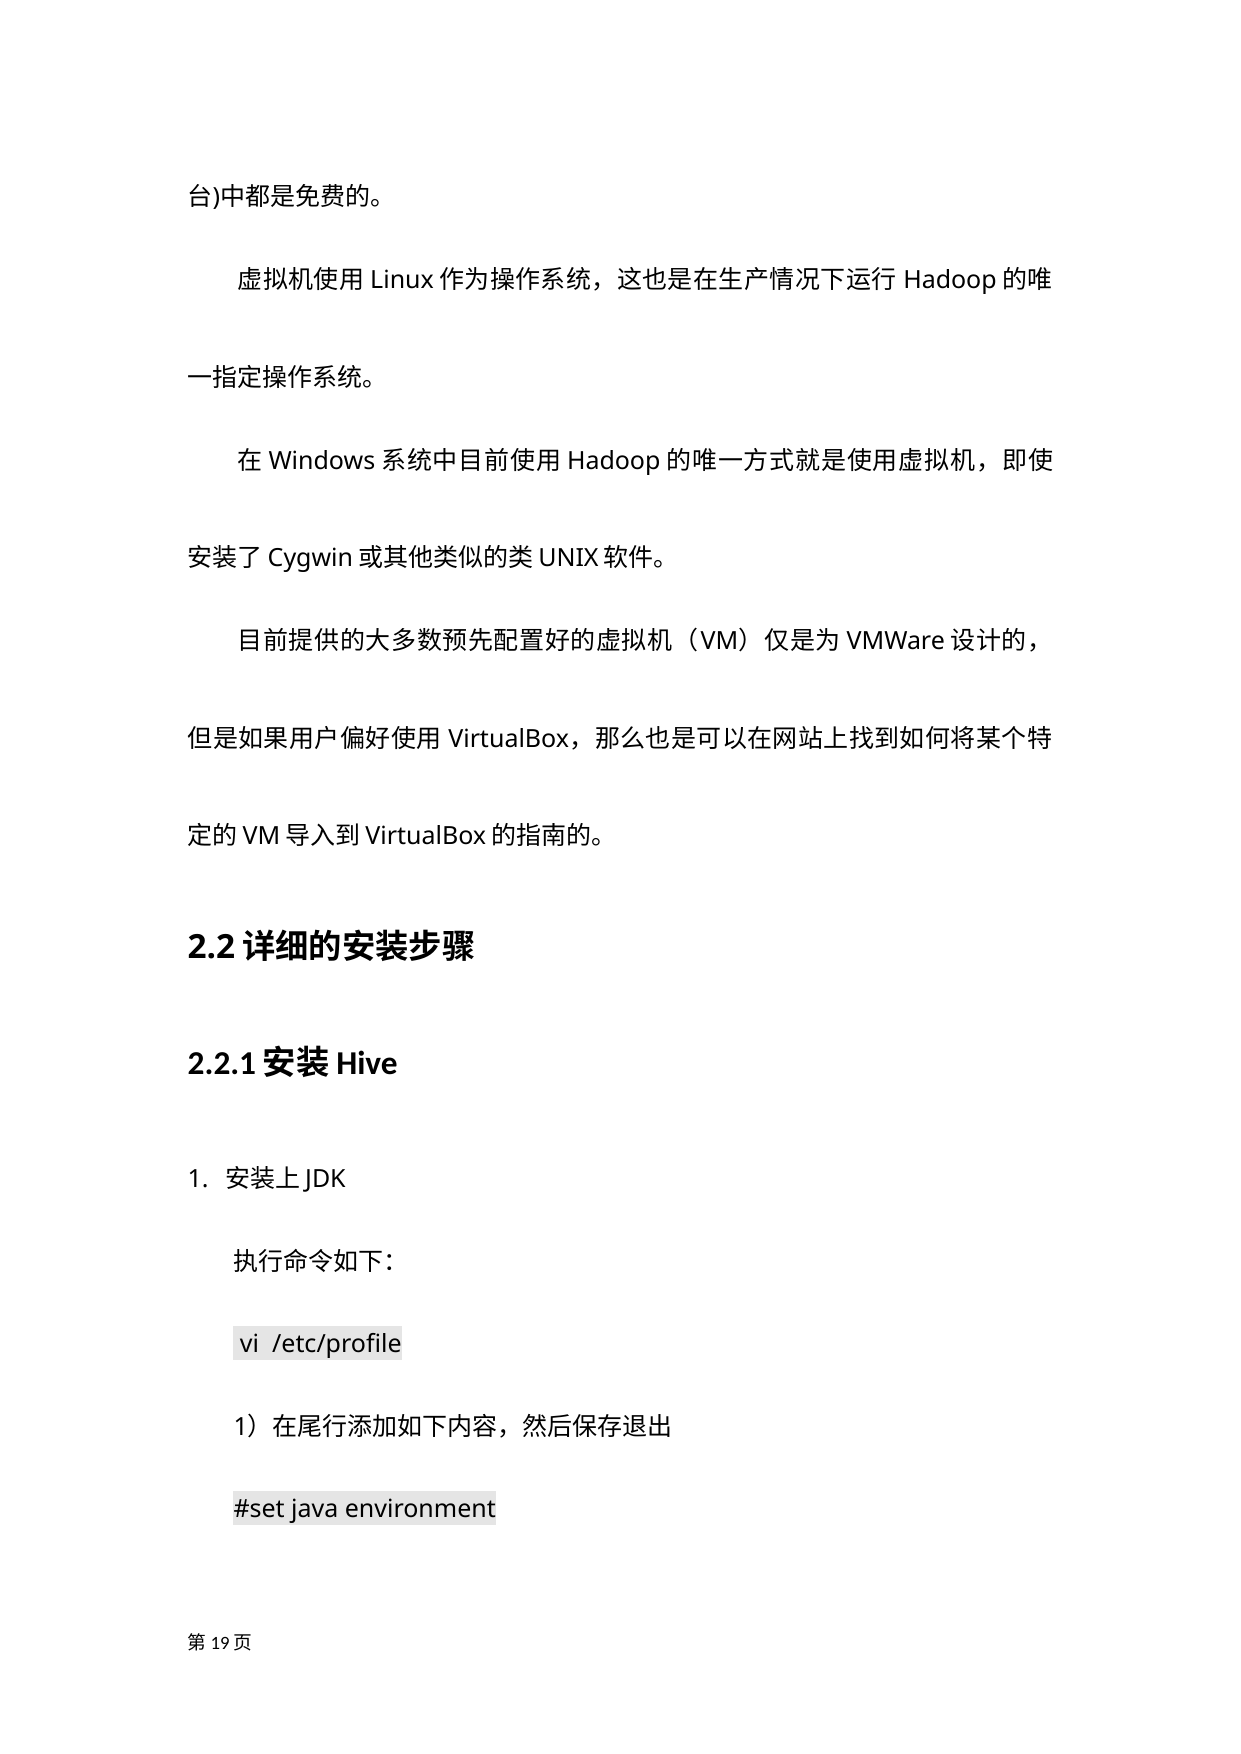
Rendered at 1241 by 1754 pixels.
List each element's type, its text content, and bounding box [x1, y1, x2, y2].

text 虚拟机使用Linux作为操作系统，这也是在生产情况下运行Hadoop的唯一指定操作系统。 [187, 245, 1053, 408]
text 目前提供的大多数预先配置好的虚拟机（VM）仅是为VMWare设计的，但是如果用户偏好使用 VirtualBox，那么也是可以在网站上找到如何将某个特定的VM导入到VirtualBox的指南的。 [187, 606, 1053, 866]
subtitle 2.2.1安装Hive [187, 1028, 1053, 1093]
text vi /etc/profile [187, 1310, 1053, 1375]
text #set java environment [187, 1475, 1053, 1540]
text 执行命令如下： [187, 1227, 1053, 1292]
list 安装上JDK [187, 1144, 1053, 1209]
text 在Windows系统中目前使用Hadoop的唯一方式就是使用虚拟机，即使安装了Cygwin或其他类似的类UNIX软件。 [187, 426, 1053, 588]
text 1）在尾行添加如下内容，然后保存退出 [187, 1392, 1053, 1457]
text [187, 162, 1053, 227]
subtitle 2.2详细的安装步骤 [187, 912, 1053, 977]
